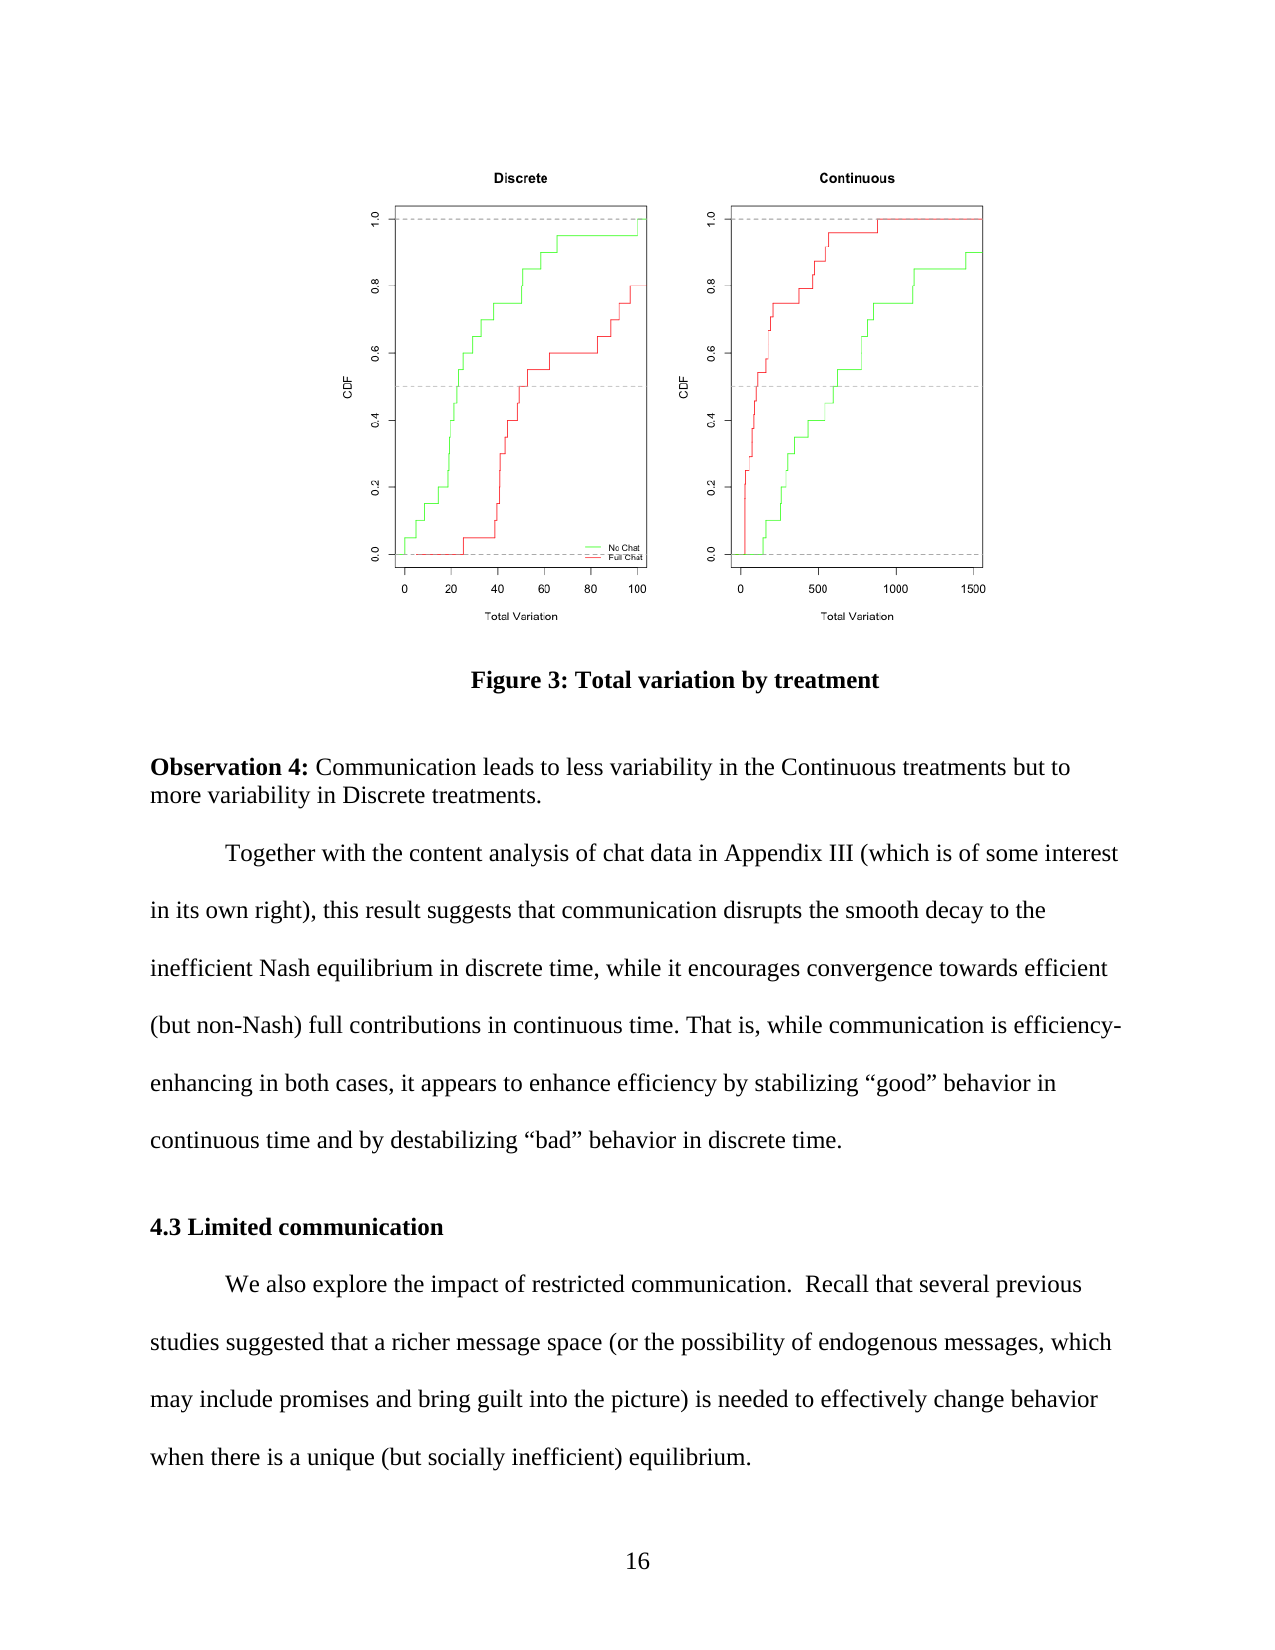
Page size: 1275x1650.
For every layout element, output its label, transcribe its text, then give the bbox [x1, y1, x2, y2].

picture [339, 150, 1011, 637]
text Figure 3: Total variation by treatment [150, 665, 1125, 694]
text 4.3 Limited communication [150, 1212, 1125, 1240]
text Together with the content analysis of chat data in Appendix III (which is of some interest in its own right), this result suggests that communication disrupts the smooth decay to the inefficient Nash equilibrium in discrete time, while it encourages convergence towards efficient (but non-Nash) full contributions in continuous time. That is, while communication is efficiency-enhancing in both cases, it appears to enhance efficiency by stabilizing “good” behavior in continuous time and by destabilizing “bad” behavior in discrete time. [150, 838, 1125, 1154]
text We also explore the impact of restricted communication. Recall that several previous studies suggested that a richer message space (or the possibility of endogenous messages, which may include promises and bring guilt into the picture) is needed to effectively change behavior when there is a unique (but socially inefficient) equilibrium. [150, 1269, 1125, 1470]
text Observation 4: Communication leads to less variability in the Continuous treatments but to more variability in Discrete treatments. [150, 752, 1125, 809]
